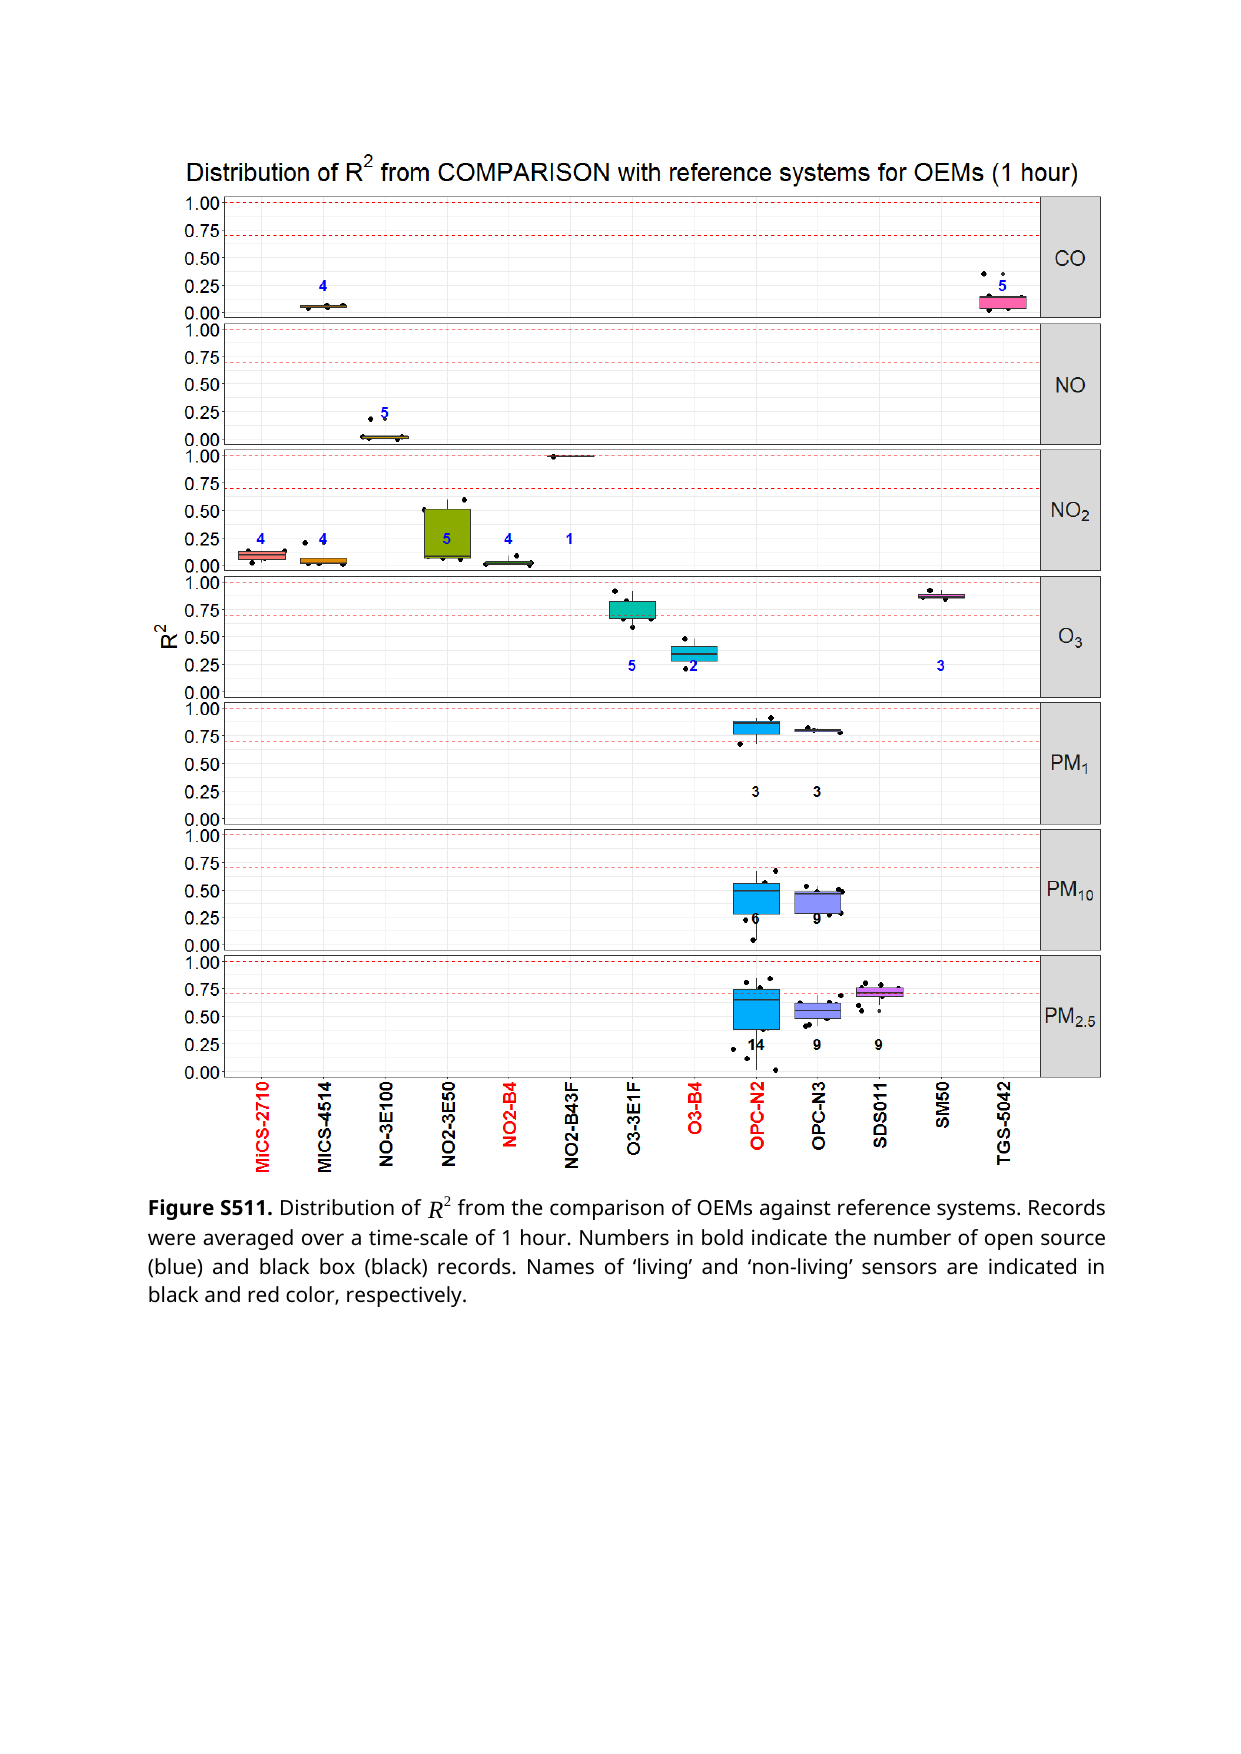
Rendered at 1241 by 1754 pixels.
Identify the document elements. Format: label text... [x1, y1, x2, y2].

text Figure S511. Distribution of from the comparison of OEMs against reference systems. Records were averaged over a time-scale of 1 hour. Numbers in bold indicate the number of open source (blue) and black box (black) records. Names of ‘living’ and ‘non-living’ sensors are indicated in black and red color, respectively. [148, 1192, 1107, 1309]
picture [147, 147, 1106, 1180]
